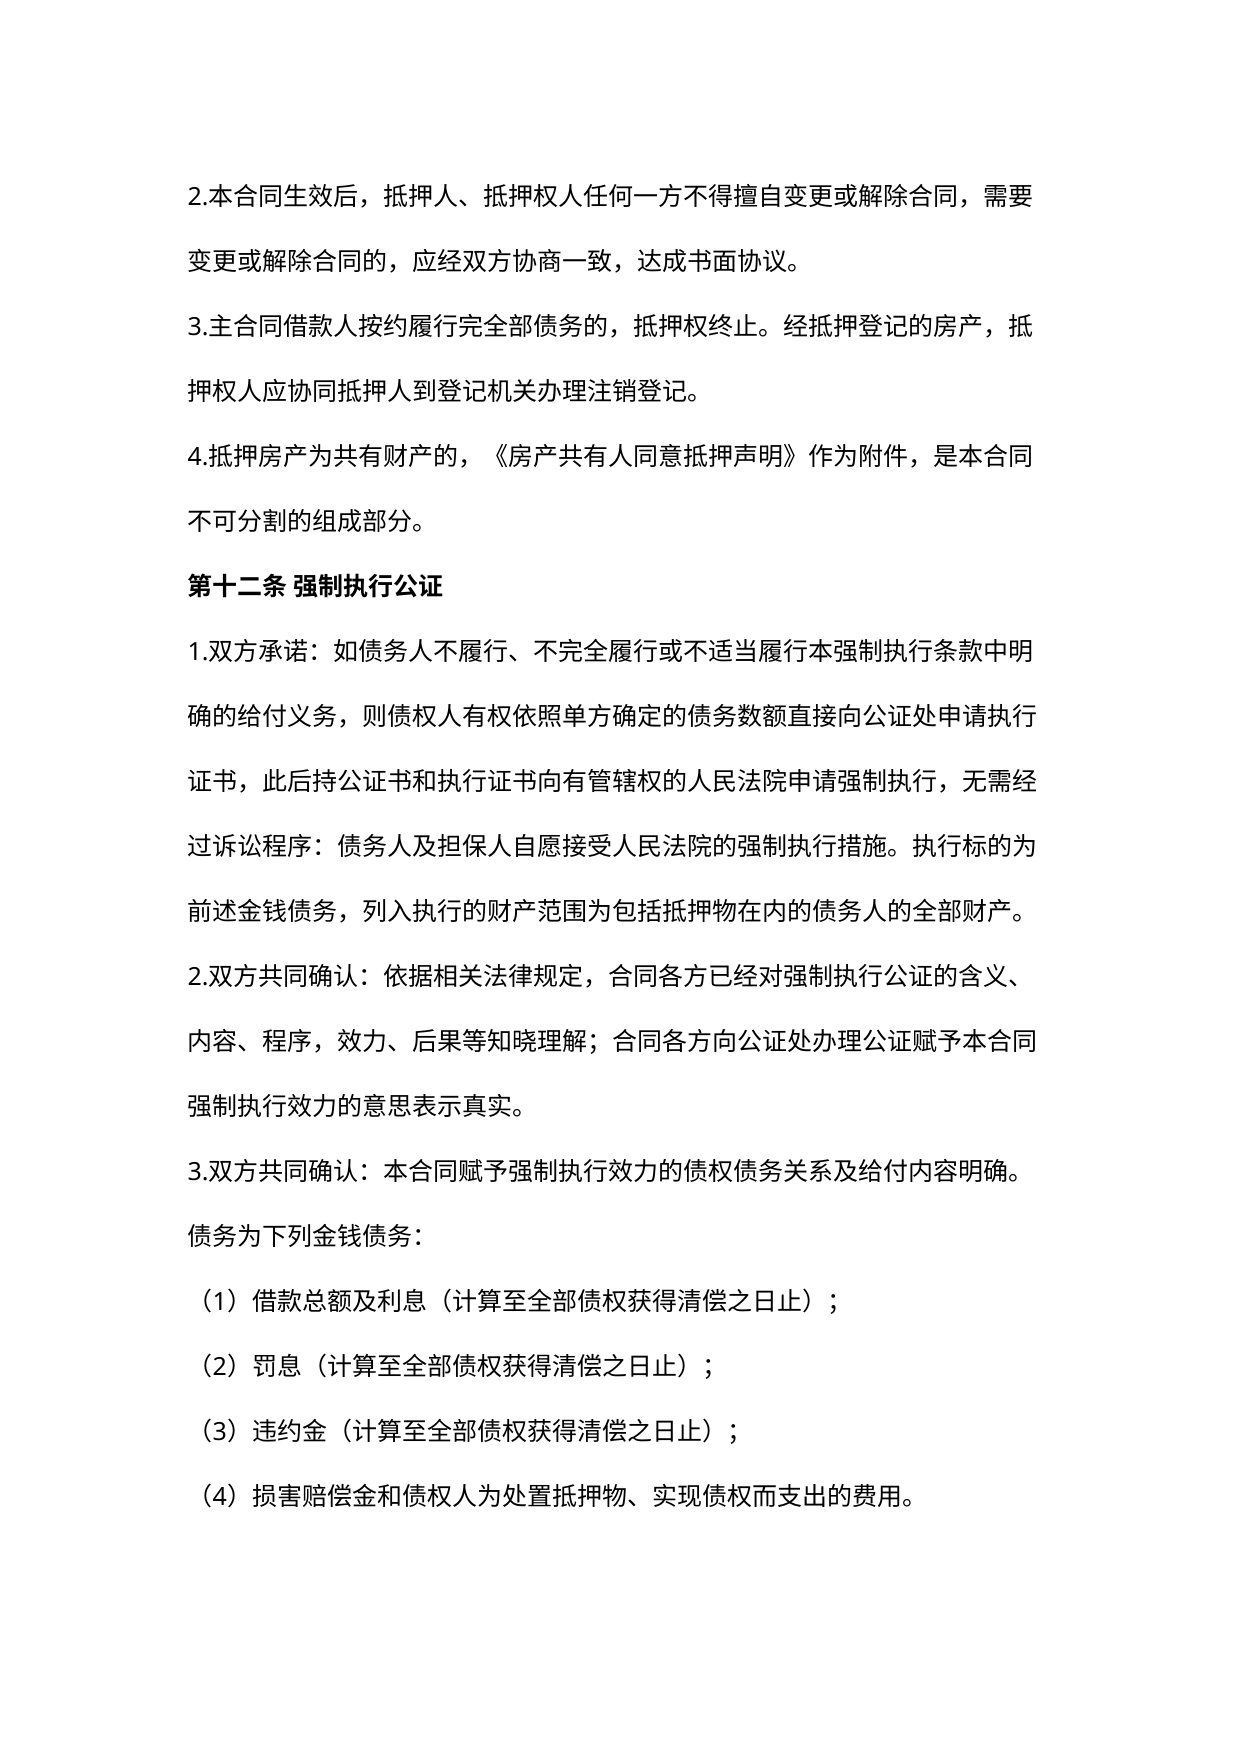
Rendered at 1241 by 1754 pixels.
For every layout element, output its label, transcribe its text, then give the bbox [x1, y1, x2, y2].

text （2）罚息（计算至全部债权获得清偿之日止）； [187, 1332, 1053, 1397]
text （3）违约金（计算至全部债权获得清偿之日止）； [187, 1397, 1053, 1462]
text 2.双方共同确认：依据相关法律规定，合同各方已经对强制执行公证的含义、内容、程序，效力、后果等知晓理解；合同各方向公证处办理公证赋予本合同强制执行效力的意思表示真实。 [187, 942, 1053, 1137]
text （1）借款总额及利息（计算至全部债权获得清偿之日止）； [187, 1267, 1053, 1332]
text 2.本合同生效后，抵押人、抵押权人任何一方不得擅自变更或解除合同，需要变更或解除合同的，应经双方协商一致，达成书面协议。 [187, 162, 1053, 292]
text 3.主合同借款人按约履行完全部债务的，抵押权终止。经抵押登记的房产，抵押权人应协同抵押人到登记机关办理注销登记。 [187, 292, 1053, 422]
text （4）损害赔偿金和债权人为处置抵押物、实现债权而支出的费用。 [187, 1462, 1053, 1527]
text 1.双方承诺：如债务人不履行、不完全履行或不适当履行本强制执行条款中明确的给付义务，则债权人有权依照单方确定的债务数额直接向公证处申请执行证书，此后持公证书和执行证书向有管辖权的人民法院申请强制执行，无需经过诉讼程序：债务人及担保人自愿接受人民法院的强制执行措施。执行标的为前述金钱债务，列入执行的财产范围为包括抵押物在内的债务人的全部财产。 [187, 617, 1053, 942]
text 4.抵押房产为共有财产的，《房产共有人同意抵押声明》作为附件，是本合同不可分割的组成部分。 [187, 422, 1053, 552]
text 3.双方共同确认：本合同赋予强制执行效力的债权债务关系及给付内容明确。债务为下列金钱债务： [187, 1137, 1053, 1267]
text 第十二条 强制执行公证 [187, 552, 1053, 617]
